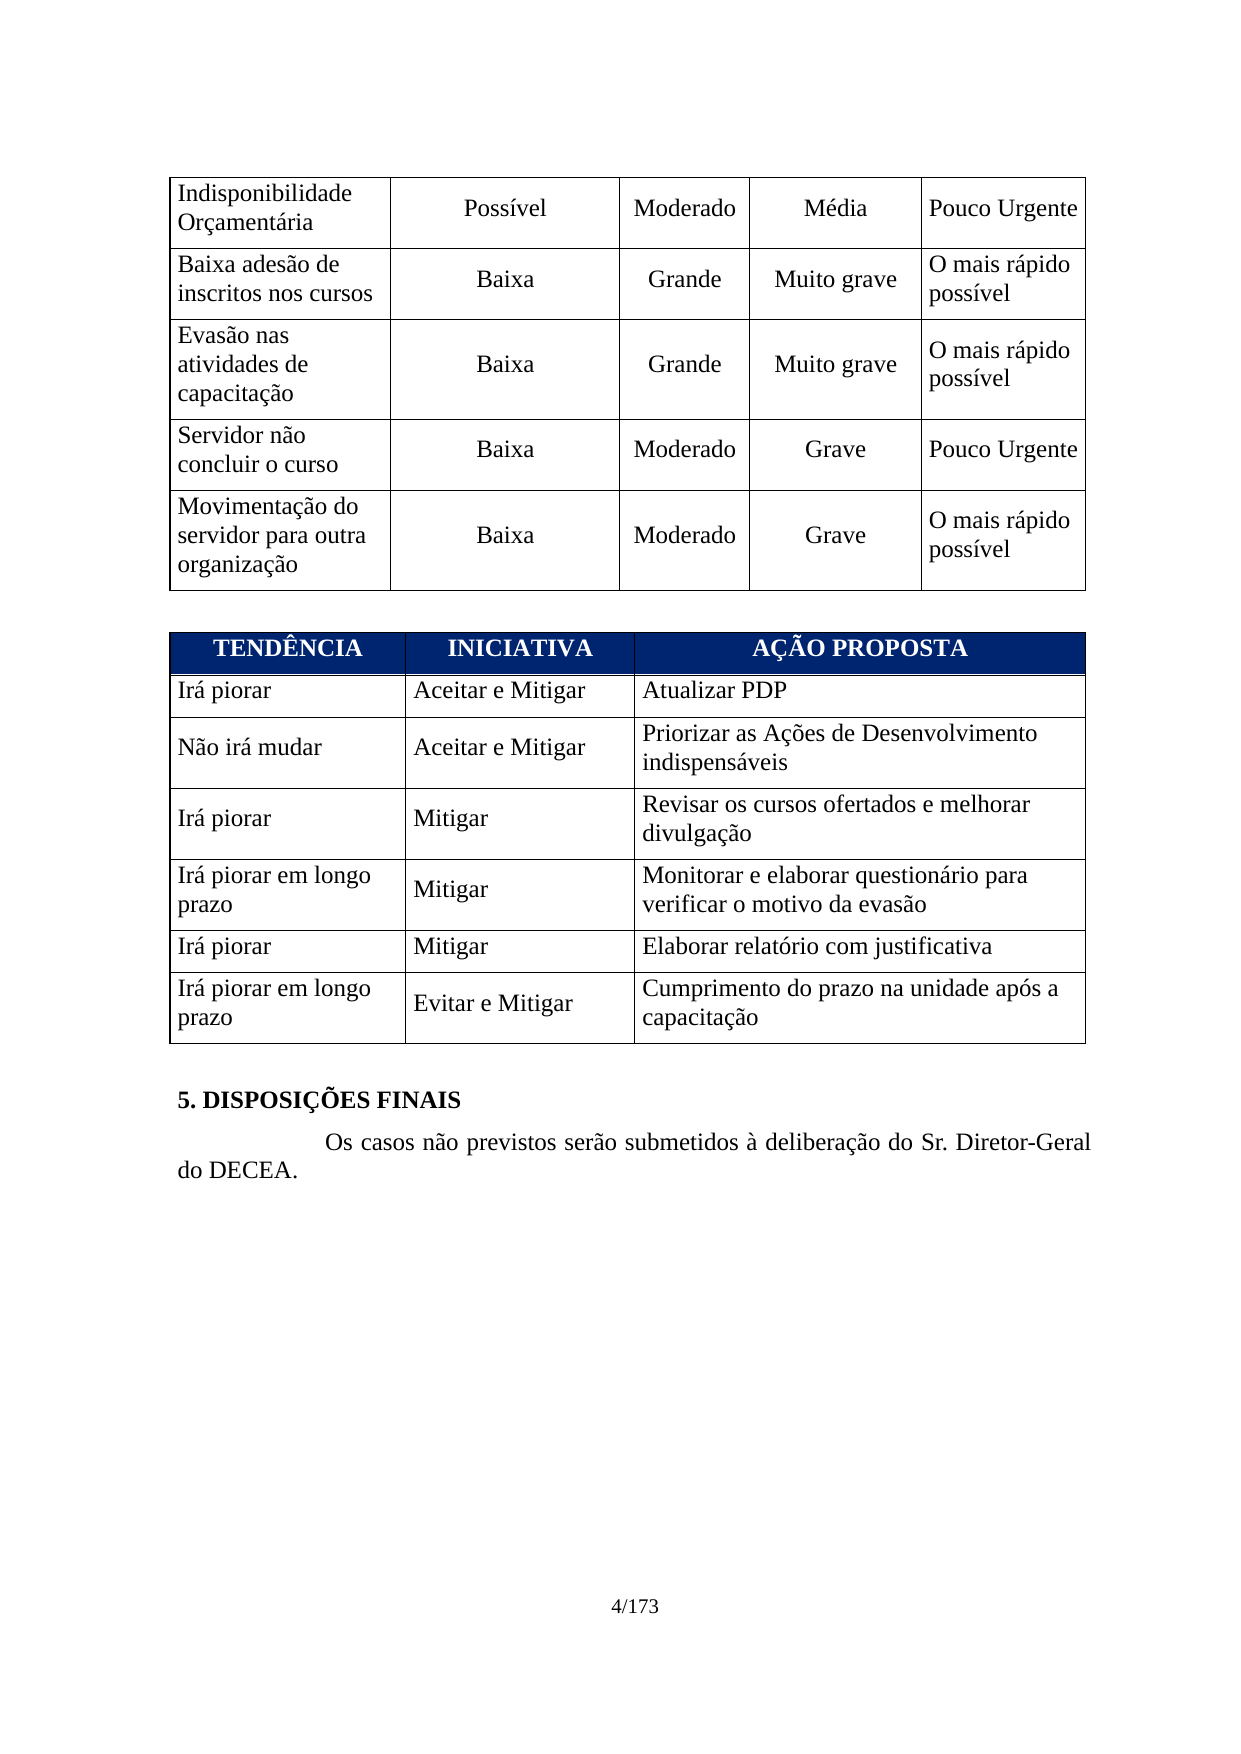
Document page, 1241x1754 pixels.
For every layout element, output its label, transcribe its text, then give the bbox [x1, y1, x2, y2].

table_header AÇÃO PROPOSTA [635, 633, 1085, 674]
table_cell Irá piorar [171, 789, 405, 859]
table_cell Baixa [391, 320, 619, 419]
table_cell Irá piorar [171, 931, 405, 972]
table_cell Muito grave [750, 249, 921, 319]
table_cell Não irá mudar [171, 718, 405, 788]
text Os casos não previstos serão submetidos à deliberação do Sr. Diretor-Geral do DECEA. [177, 1127, 1093, 1184]
table_cell Moderado [620, 420, 749, 490]
table_cell Irá piorar em longo prazo [171, 973, 405, 1043]
table_header TENDÊNCIA [171, 633, 405, 674]
table_cell Moderado [620, 178, 749, 248]
table_cell Mitigar [406, 789, 634, 859]
table_cell Aceitar e Mitigar [406, 718, 634, 788]
table_cell Grave [750, 491, 921, 590]
table_cell Grande [620, 249, 749, 319]
table_cell Média [750, 178, 921, 248]
table_cell O mais rápido possível [922, 249, 1085, 319]
table_cell Cumprimento do prazo na unidade após a capacitação [635, 973, 1085, 1043]
table_cell Pouco Urgente [922, 420, 1085, 490]
table_cell Irá piorar [171, 676, 405, 717]
table_cell O mais rápido possível [922, 320, 1085, 419]
table_cell Monitorar e elaborar questionário para verificar o motivo da evasão [635, 860, 1085, 930]
table_cell Evasão nas atividades de capacitação [171, 320, 390, 419]
table_cell Revisar os cursos ofertados e melhorar divulgação [635, 789, 1085, 859]
table_cell Servidor não concluir o curso [171, 420, 390, 490]
text 5. DISPOSIÇÕES FINAIS [177, 1086, 1093, 1114]
table_cell Baixa [391, 249, 619, 319]
table_cell Aceitar e Mitigar [406, 676, 634, 717]
table_cell Pouco Urgente [922, 178, 1085, 248]
table_cell Baixa adesão de inscritos nos cursos [171, 249, 390, 319]
table_cell Irá piorar em longo prazo [171, 860, 405, 930]
table_cell Baixa [391, 491, 619, 590]
table_cell Possível [391, 178, 619, 248]
table_cell Atualizar PDP [635, 676, 1085, 717]
table_cell Elaborar relatório com justificativa [635, 931, 1085, 972]
table_cell Grave [750, 420, 921, 490]
table_cell Moderado [620, 491, 749, 590]
table_cell O mais rápido possível [922, 491, 1085, 590]
table_cell Priorizar as Ações de Desenvolvimento indispensáveis [635, 718, 1085, 788]
table_cell Grande [620, 320, 749, 419]
table_cell Movimentação do servidor para outra organização [171, 491, 390, 590]
table_cell Mitigar [406, 931, 634, 972]
table_cell Mitigar [406, 860, 634, 930]
table_cell Baixa [391, 420, 619, 490]
table_header INICIATIVA [406, 633, 634, 674]
table_cell Indisponibilidade Orçamentária [171, 178, 390, 248]
table_cell Muito grave [750, 320, 921, 419]
table_cell Evitar e Mitigar [406, 973, 634, 1043]
